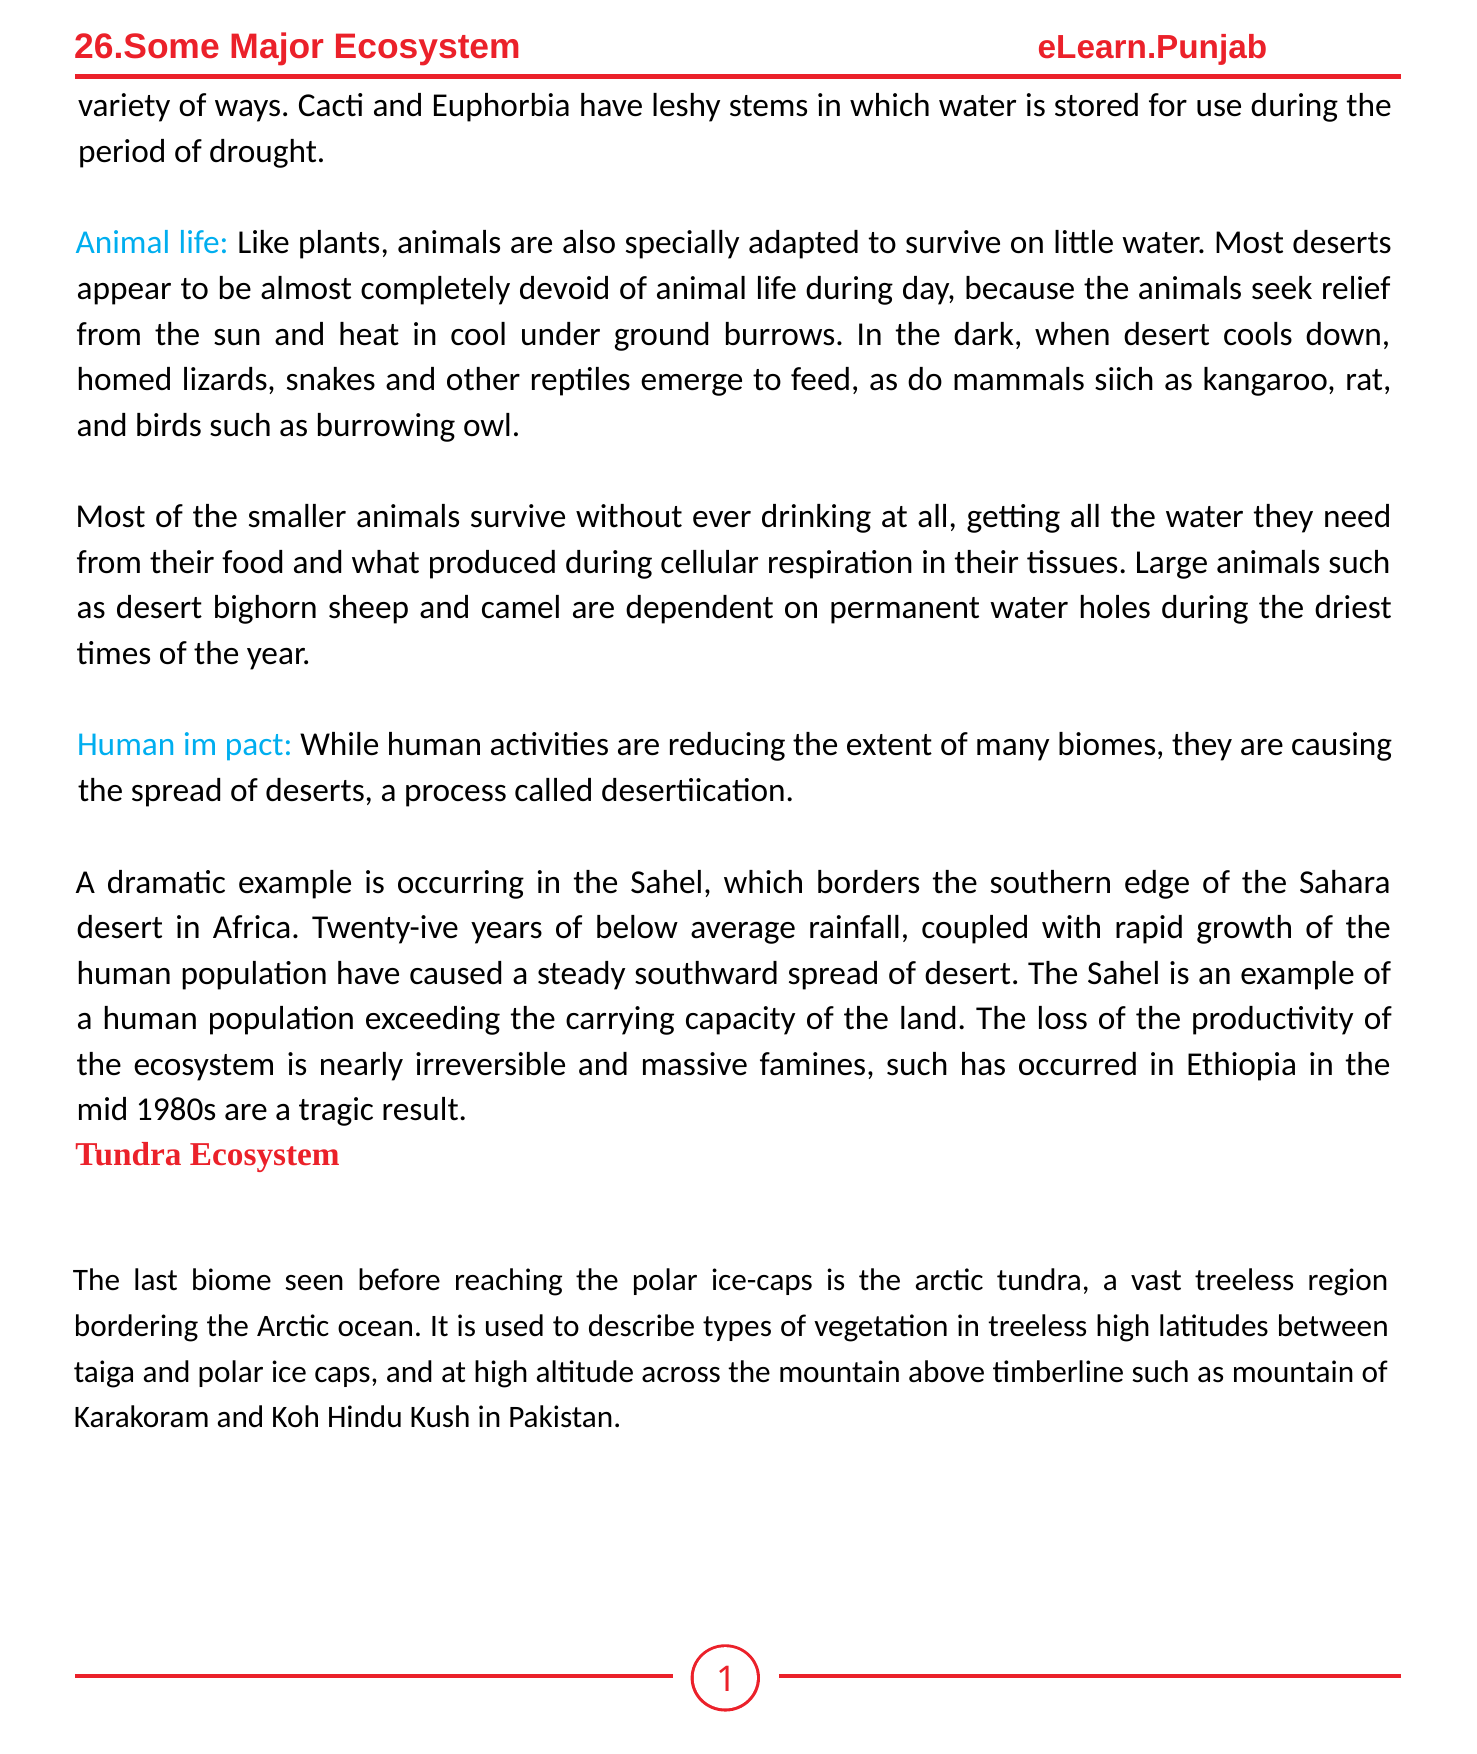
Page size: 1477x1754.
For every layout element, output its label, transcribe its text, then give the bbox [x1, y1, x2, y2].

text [77, 79, 1393, 171]
subtitle Tundra Ecosystem [75, 1134, 1402, 1172]
text Most of the smaller animals survive without ever drinking at all, getting all the water they need from their food and what produced during cellular respiration in their tissues. Large animals such as desert bighorn sheep and camel are dependent on permanent water holes during the driest times of the year. [75, 495, 1393, 672]
text The last biome seen before reaching the polar ice-caps is the arctic tundra, a vast treeless region bordering the Arctic ocean. It is used to describe types of vegetation in treeless high latitudes between taiga and polar ice caps, and at high altitude across the mountain above timberline such as mountain of Karakoram and Koh Hindu Kush in Pakistan. [73, 1260, 1391, 1436]
text A dramatic example is occurring in the Sahel, which borders the southern edge of the Sahara desert in Africa. Twenty-ive years of below average rainfall, coupled with rapid growth of the human population have caused a steady southward spread of desert. The Sahel is an example of a human population exceeding the carrying capacity of the land. The loss of the productivity of the ecosystem is nearly irreversible and massive famines, such has occurred in Ethiopia in the mid 1980s are a tragic result. [75, 861, 1393, 1129]
text Animal life: Like plants, animals are also specially adapted to survive on little water. Most deserts appear to be almost completely devoid of animal life during day, because the animals seek relief from the sun and heat in cool under ground burrows. In the dark, when desert cools down, homed lizards, snakes and other reptiles emerge to feed, as do mammals siich as kangaroo, rat, and birds such as burrowing owl. [75, 222, 1393, 444]
text Human im pact: While human activities are reducing the extent of many biomes, they are causing the spread of deserts, a process called desertiication. [77, 723, 1393, 810]
